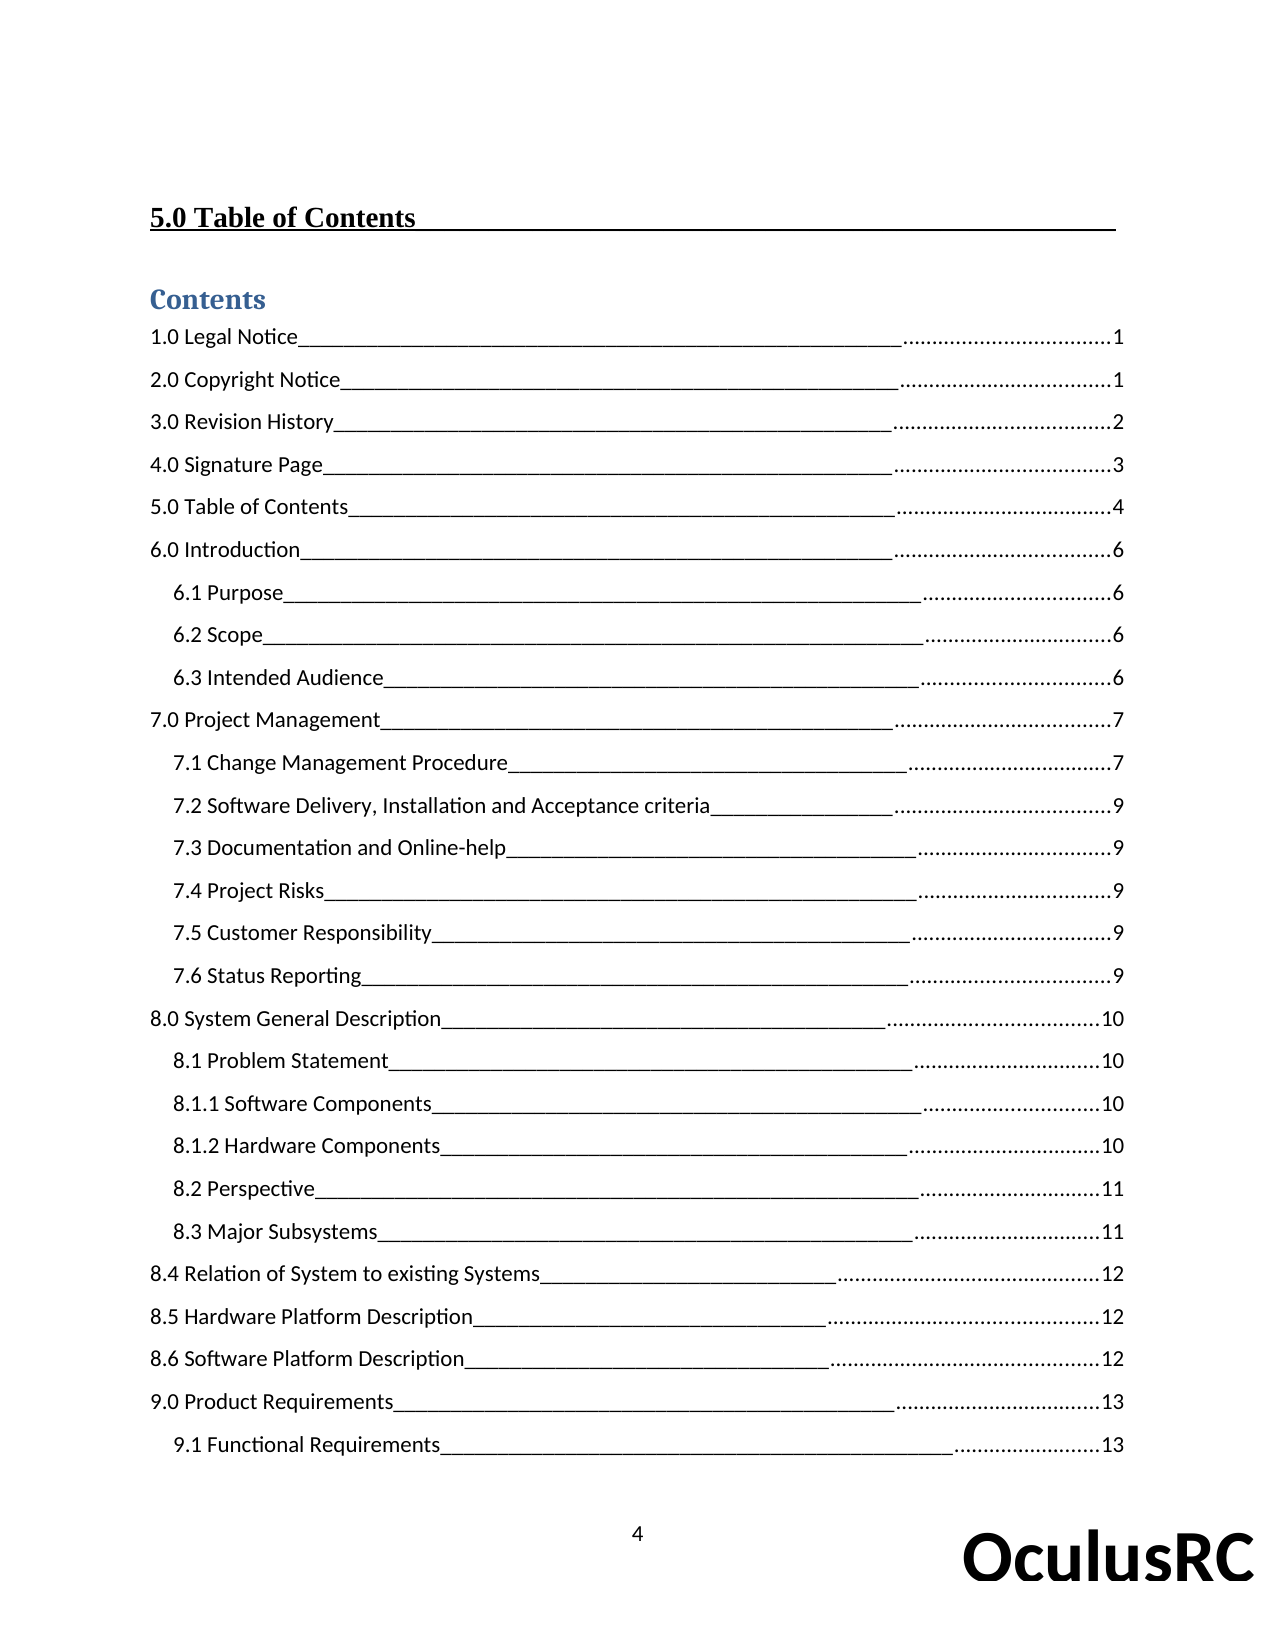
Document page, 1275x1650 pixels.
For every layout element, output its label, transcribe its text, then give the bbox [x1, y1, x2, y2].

subtitle 5.0 Table of Contents________________________________________________ [150, 200, 1125, 233]
